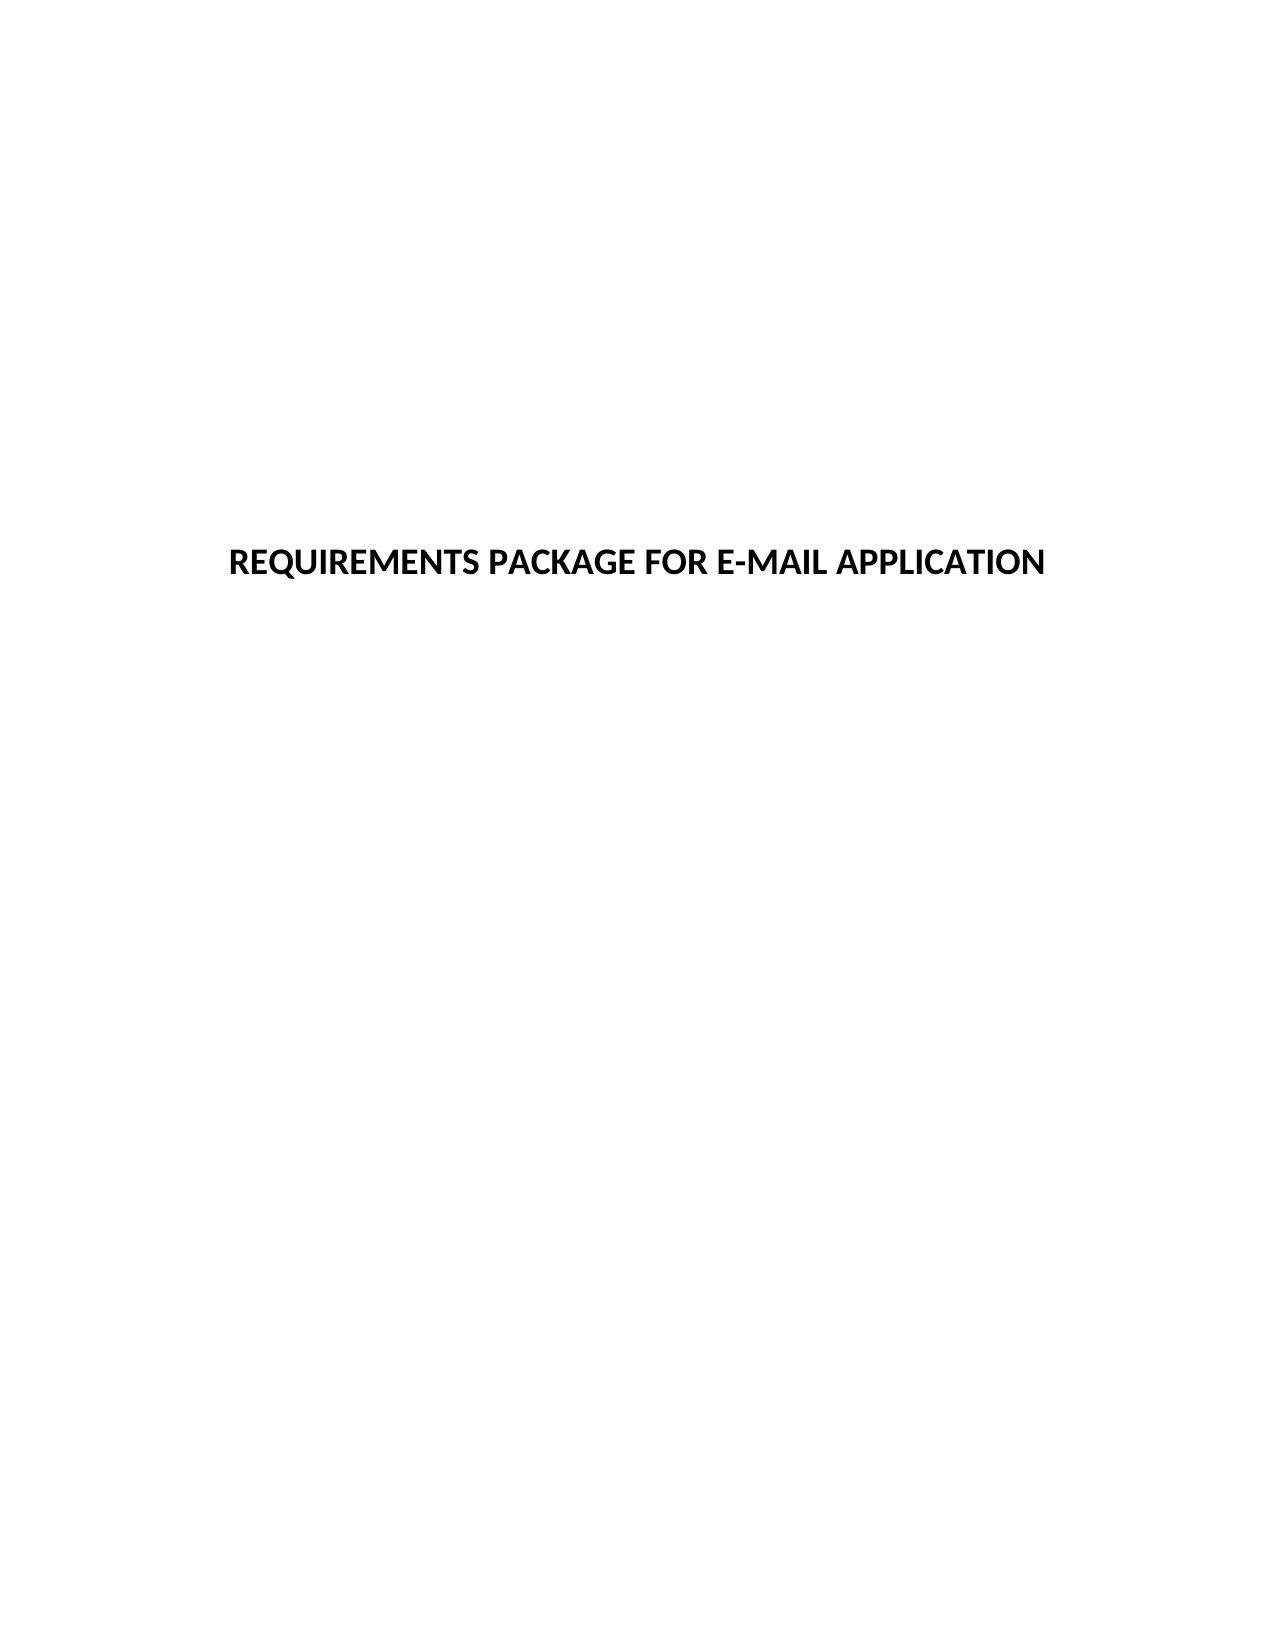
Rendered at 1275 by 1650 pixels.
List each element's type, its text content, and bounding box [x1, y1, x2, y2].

text REQUIREMENTS PACKAGE FOR E-MAIL APPLICATION [75, 538, 1200, 584]
